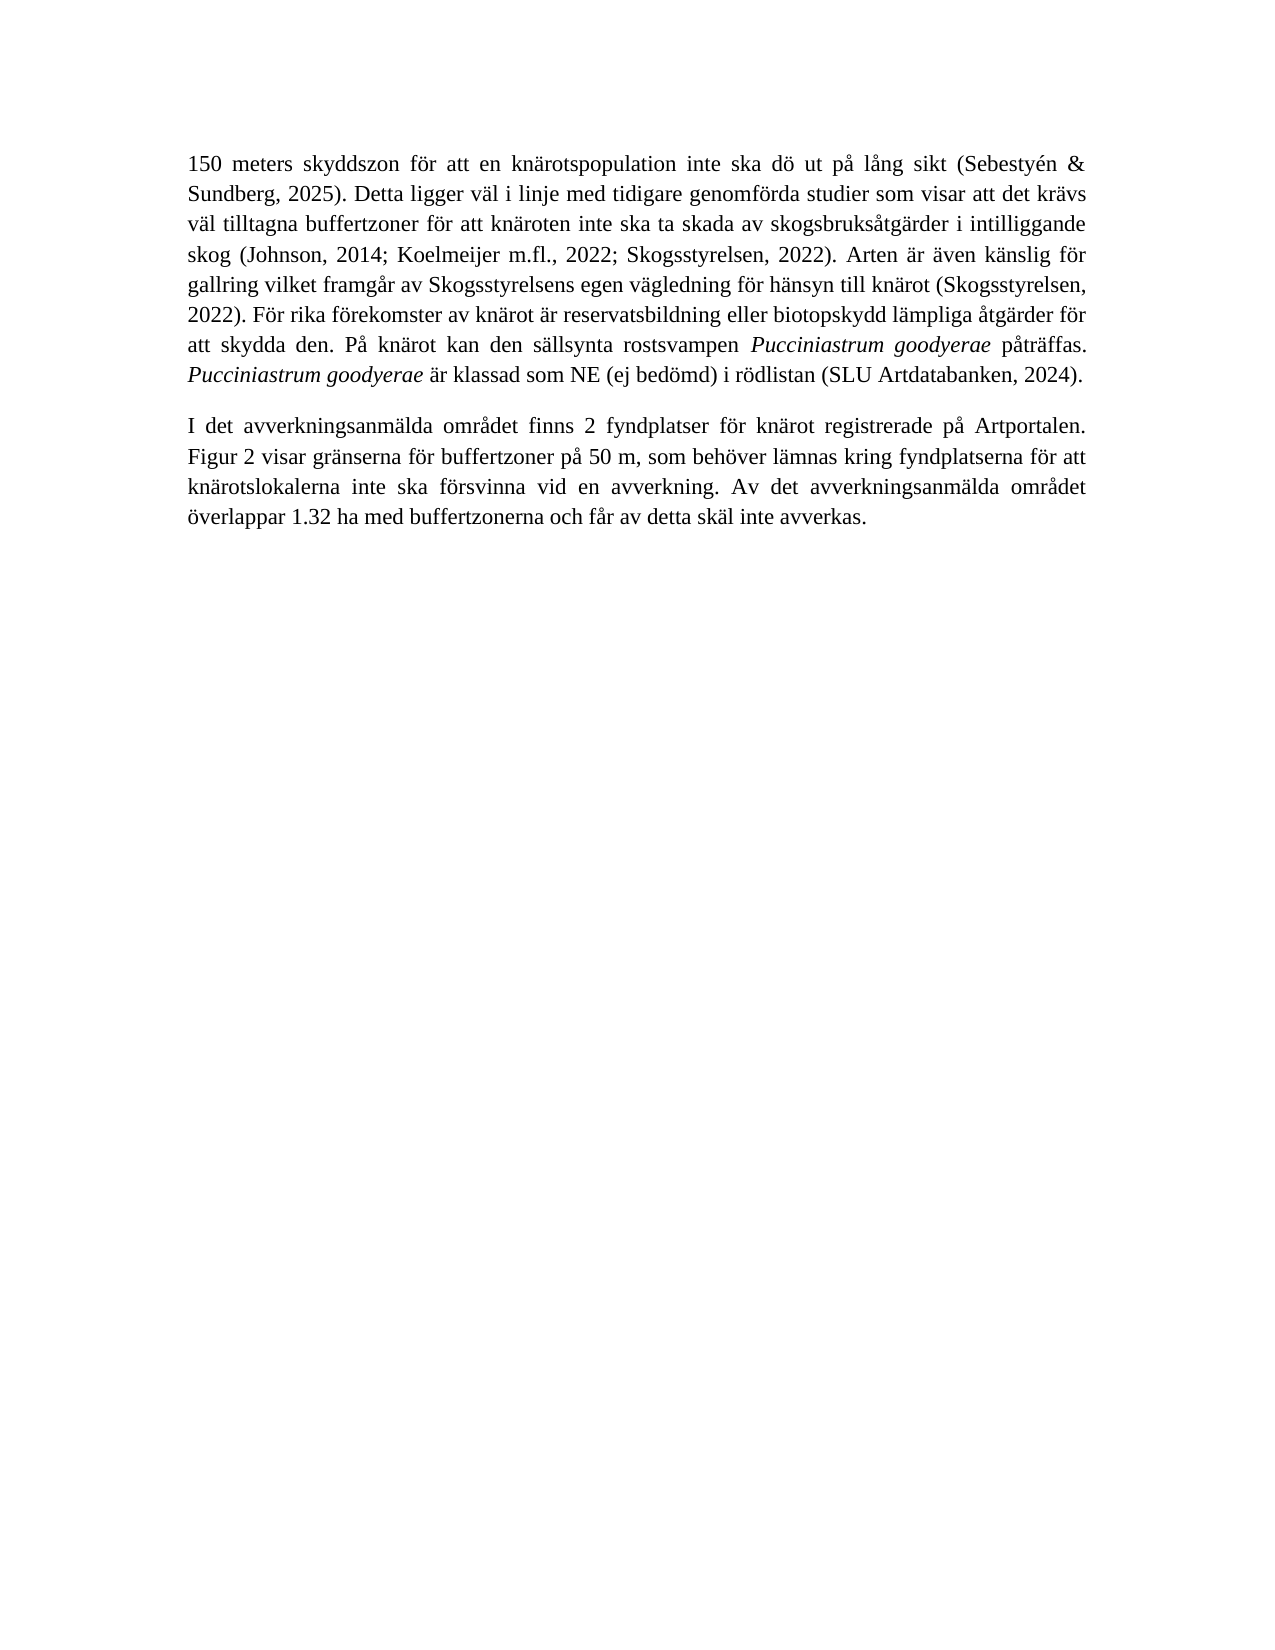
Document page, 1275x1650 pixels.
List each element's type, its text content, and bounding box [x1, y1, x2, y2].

text I det avverkningsanmälda området finns 2 fyndplatser för knärot registrerade på Artportalen. Figur 2 visar gränserna för buffertzoner på 50 m, som behöver lämnas kring fyndplatserna för att knärotslokalerna inte ska försvinna vid en avverkning. Av det avverkningsanmälda området överlappar 1.32 ha med buffertzonerna och får av detta skäl inte avverkas. [187, 412, 1087, 529]
